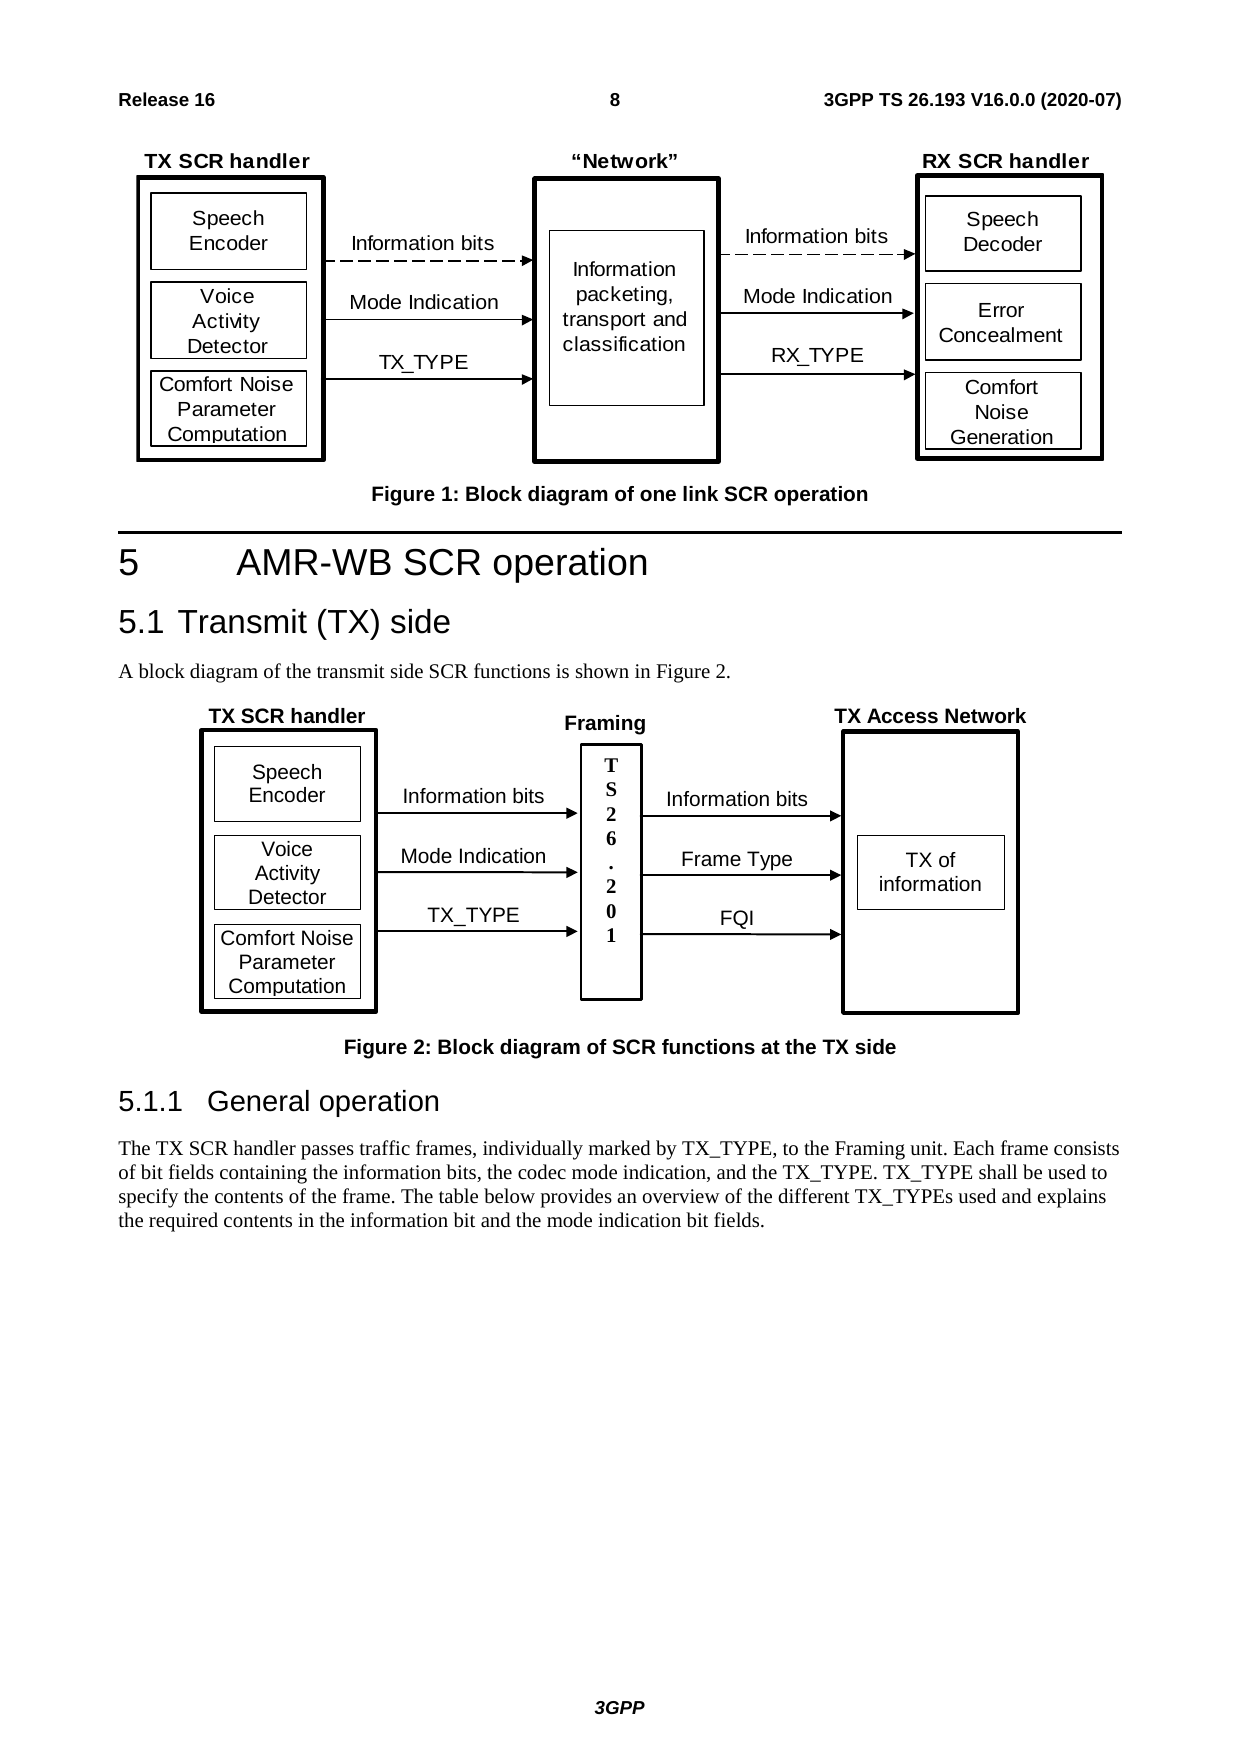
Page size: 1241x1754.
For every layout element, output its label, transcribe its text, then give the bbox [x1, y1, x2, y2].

text A block diagram of the transmit side SCR functions is shown in Figure 2. [118, 659, 1122, 683]
subtitle 5.1.1 General operation [118, 1084, 1122, 1117]
text Figure 2: Block diagram of SCR functions at the TX side [118, 1035, 1122, 1059]
subtitle 5.1 Transmit (TX) side [118, 602, 1122, 641]
text Figure 1: Block diagram of one link SCR operation [118, 482, 1122, 506]
text The TX SCR handler passes traffic frames, individually marked by TX_TYPE, to the Framing unit. Each frame consists of bit fields containing the information bits, the codec mode indication, and the TX_TYPE. TX_TYPE shall be used to specify the contents of the frame. The table below provides an overview of the different TX_TYPEs used and explains the required contents in the information bit and the mode indication bit fields. [118, 1136, 1122, 1232]
subtitle 5 AMR-WB SCR operation [118, 534, 1122, 583]
